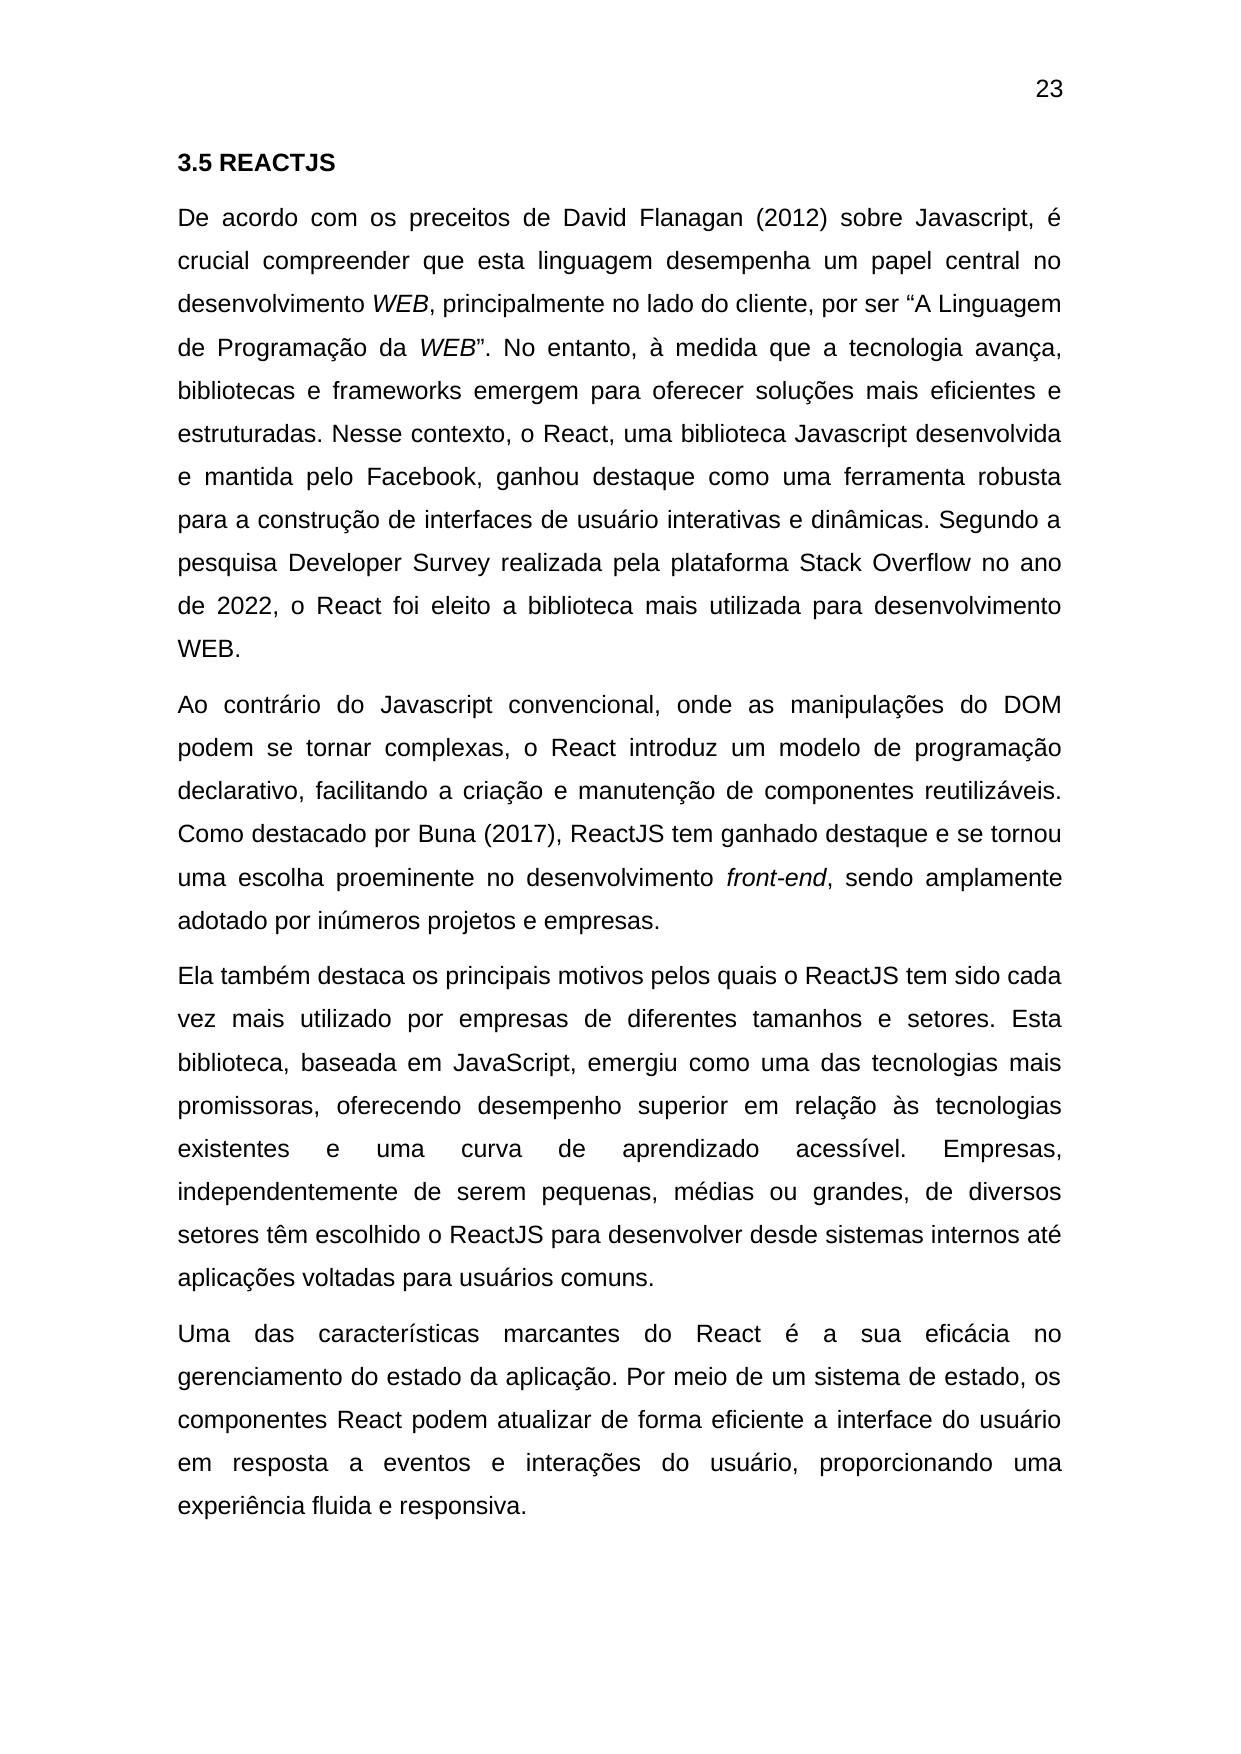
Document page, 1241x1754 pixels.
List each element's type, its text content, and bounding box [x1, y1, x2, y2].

subtitle 3.5 REACTJS [177, 148, 1063, 176]
text Ela também destaca os principais motivos pelos quais o ReactJS tem sido cada vez mais utilizado por empresas de diferentes tamanhos e setores. Esta biblioteca, baseada em JavaScript, emergiu como uma das tecnologias mais promissoras, oferecendo desempenho superior em relação às tecnologias existentes e uma curva de aprendizado acessível. Empresas, independentemente de serem pequenas, médias ou grandes, de diversos setores têm escolhido o ReactJS para desenvolver desde sistemas internos até aplicações voltadas para usuários comuns. [177, 961, 1063, 1292]
text Uma das características marcantes do React é a sua eficácia no gerenciamento do estado da aplicação. Por meio de um sistema de estado, os componentes React podem atualizar de forma eficiente a interface do usuário em resposta a eventos e interações do usuário, proporcionando uma experiência fluida e responsiva. [177, 1319, 1063, 1520]
text Ao contrário do Javascript convencional, onde as manipulações do DOM podem se tornar complexas, o React introduz um modelo de programação declarativo, facilitando a criação e manutenção de componentes reutilizáveis. Como destacado por Buna (2017), ReactJS tem ganhado destaque e se tornou uma escolha proeminente no desenvolvimento front-end, sendo amplamente adotado por inúmeros projetos e empresas. [177, 690, 1063, 934]
text De acordo com os preceitos de David Flanagan (2012) sobre Javascript, é crucial compreender que esta linguagem desempenha um papel central no desenvolvimento WEB, principalmente no lado do cliente, por ser “A Linguagem de Programação da WEB”. No entanto, à medida que a tecnologia avança, bibliotecas e frameworks emergem para oferecer soluções mais eficientes e estruturadas. Nesse contexto, o React, uma biblioteca Javascript desenvolvida e mantida pelo Facebook, ganhou destaque como uma ferramenta robusta para a construção de interfaces de usuário interativas e dinâmicas. Segundo a pesquisa Developer Survey realizada pela plataforma Stack Overflow no ano de 2022, o React foi eleito a biblioteca mais utilizada para desenvolvimento WEB. [177, 203, 1063, 663]
